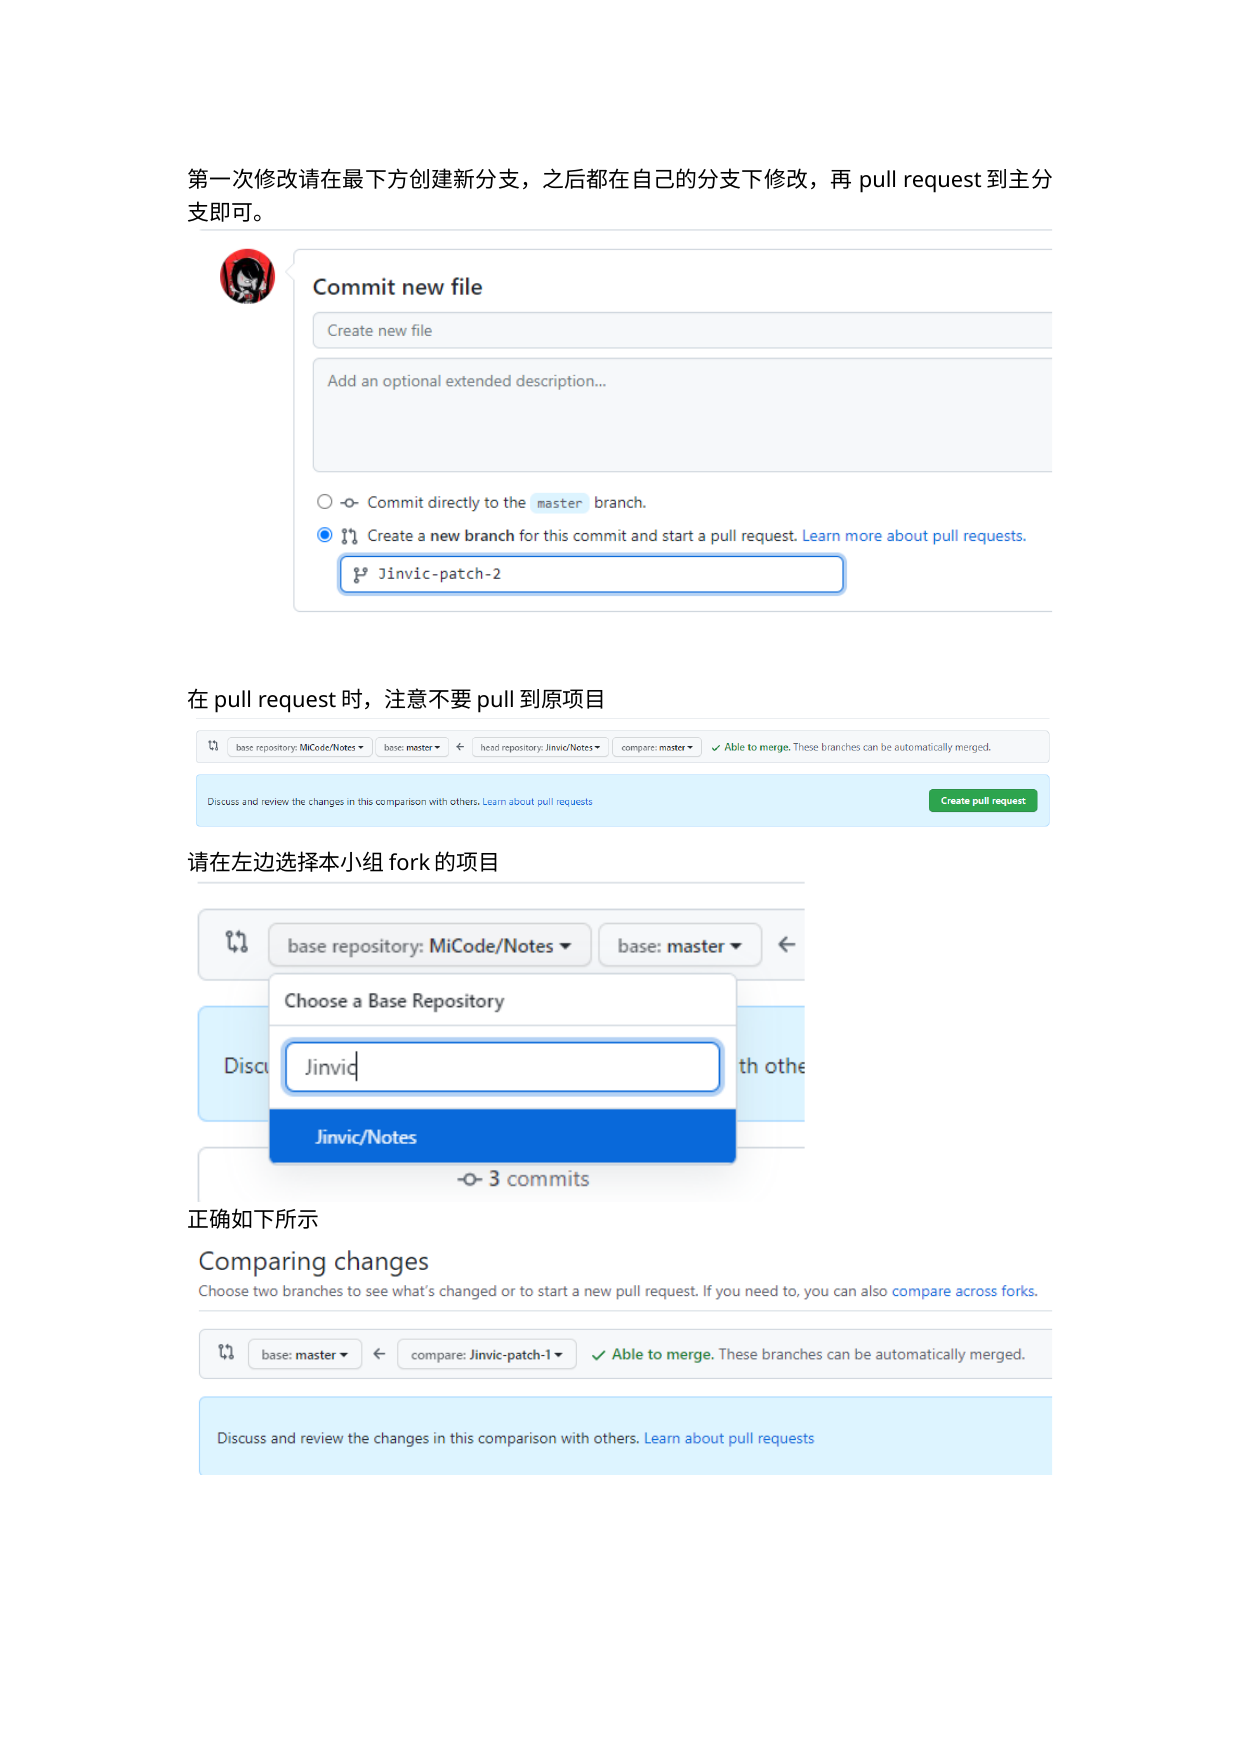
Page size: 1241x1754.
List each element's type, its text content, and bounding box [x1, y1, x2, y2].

text 请在左边选择本小组fork的项目 [187, 844, 1053, 877]
text 第一次修改请在最下方创建新分支，之后都在自己的分支下修改，再pull request到主分支即可。 [187, 162, 1053, 227]
picture [187, 877, 805, 1202]
picture [187, 1234, 1053, 1475]
text 正确如下所示 [187, 1202, 1053, 1234]
picture [187, 714, 1052, 827]
text 在pull request时，注意不要pull到原项目 [187, 682, 1053, 714]
picture [187, 227, 1053, 619]
